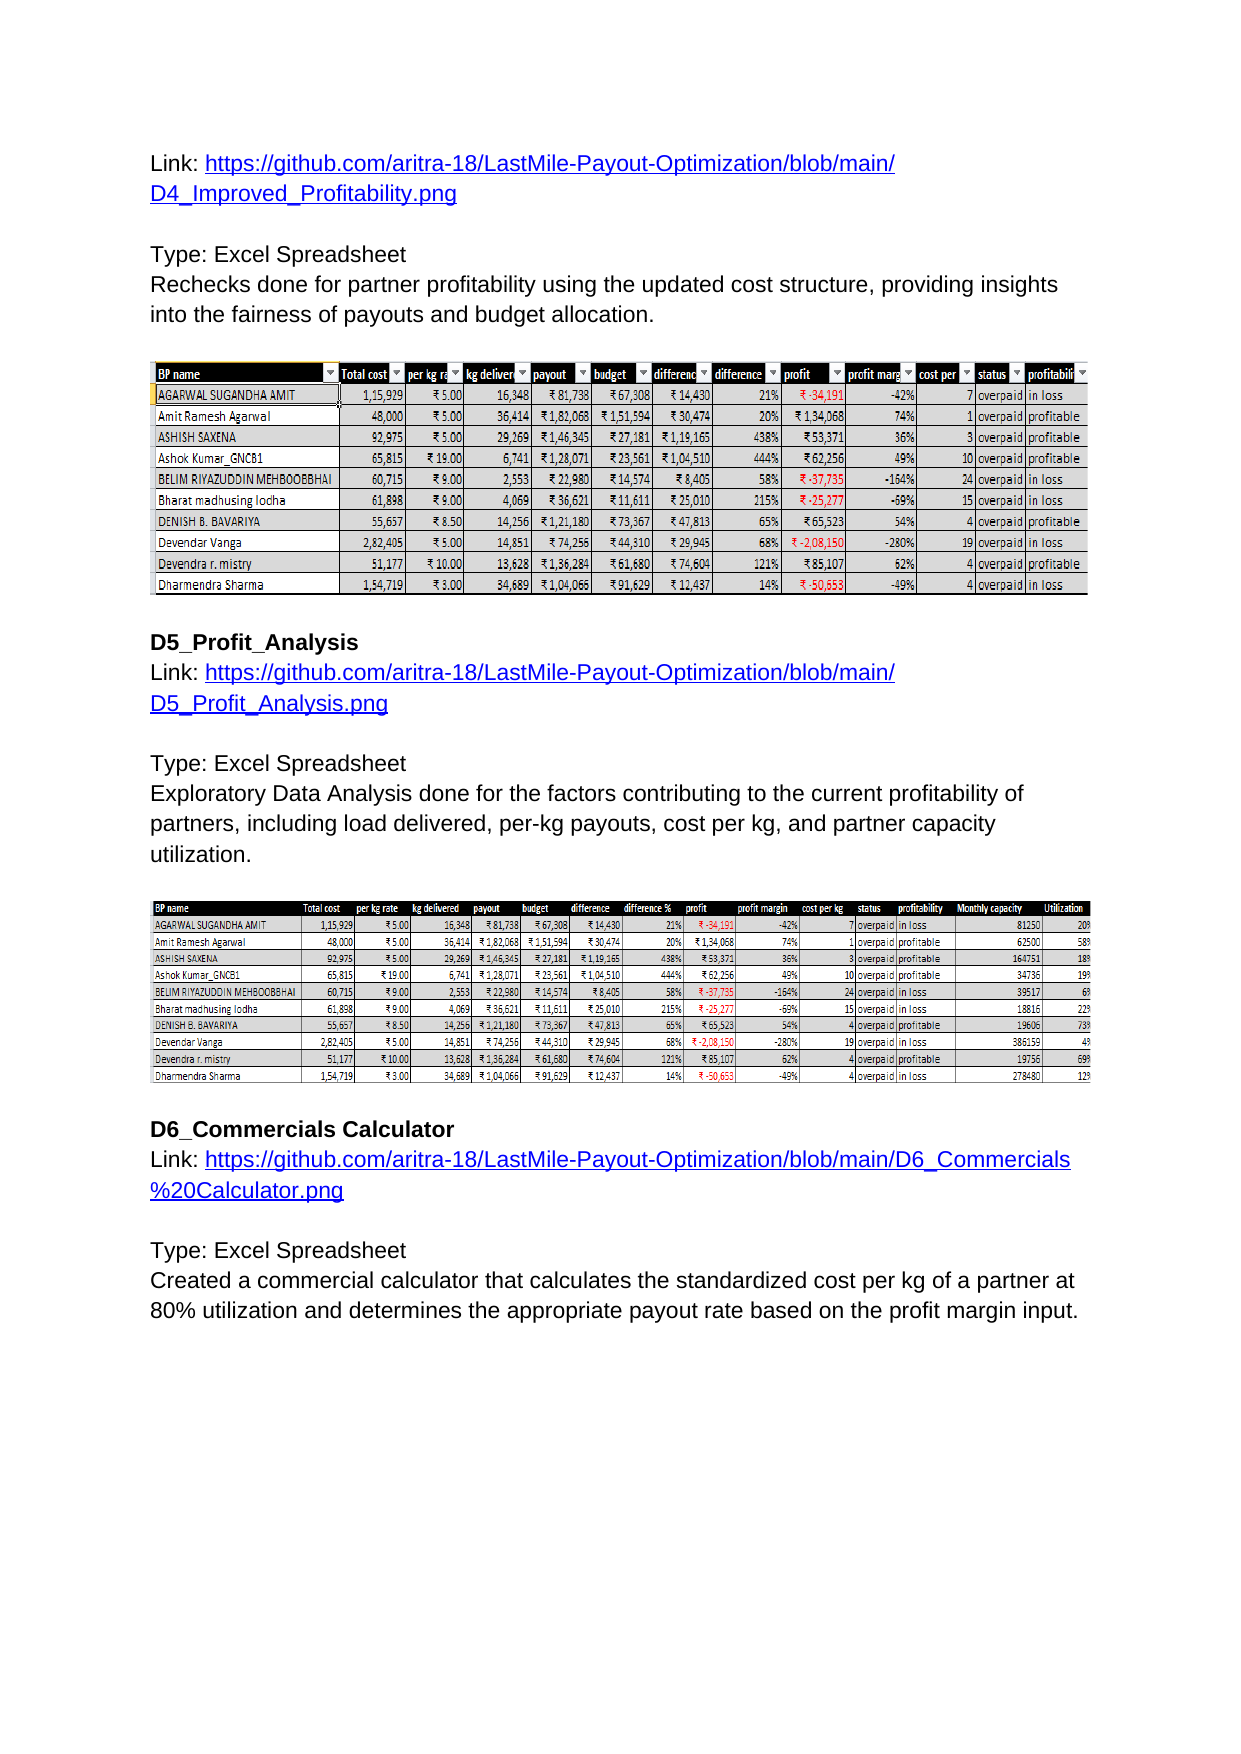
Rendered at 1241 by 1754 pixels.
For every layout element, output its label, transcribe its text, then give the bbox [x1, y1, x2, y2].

text Type: Excel Spreadsheet [150, 1237, 1090, 1263]
text Link: https://github.com/aritra-18/LastMile-Payout-Optimization/blob/main/D5_Profit_Analysis.png [150, 659, 1090, 716]
text Exploratory Data Analysis done for the factors contributing to the current profitability of partners, including load delivered, per-kg payouts, cost per kg, and partner capacity utilization. [150, 780, 1090, 867]
text Type: Excel Spreadsheet [150, 750, 1090, 776]
picture [150, 901, 1091, 1083]
text D5_Profit_Analysis [150, 629, 1090, 655]
text D6_Commercials Calculator [150, 1116, 1090, 1143]
text Rechecks done for partner profitability using the updated cost structure, providing insights into the fairness of payouts and budget allocation. [150, 271, 1090, 327]
picture [150, 361, 1088, 595]
text Link: https://github.com/aritra-18/LastMile-Payout-Optimization/blob/main/D6_Commercials%20Calculator.png [150, 1146, 1090, 1203]
text Link: https://github.com/aritra-18/LastMile-Payout-Optimization/blob/main/D4_Improved_Profitability.png [150, 150, 1090, 207]
text Type: Excel Spreadsheet [150, 241, 1090, 267]
text Created a commercial calculator that calculates the standardized cost per kg of a partner at 80% utilization and determines the appropriate payout rate based on the profit margin input. [150, 1267, 1090, 1324]
